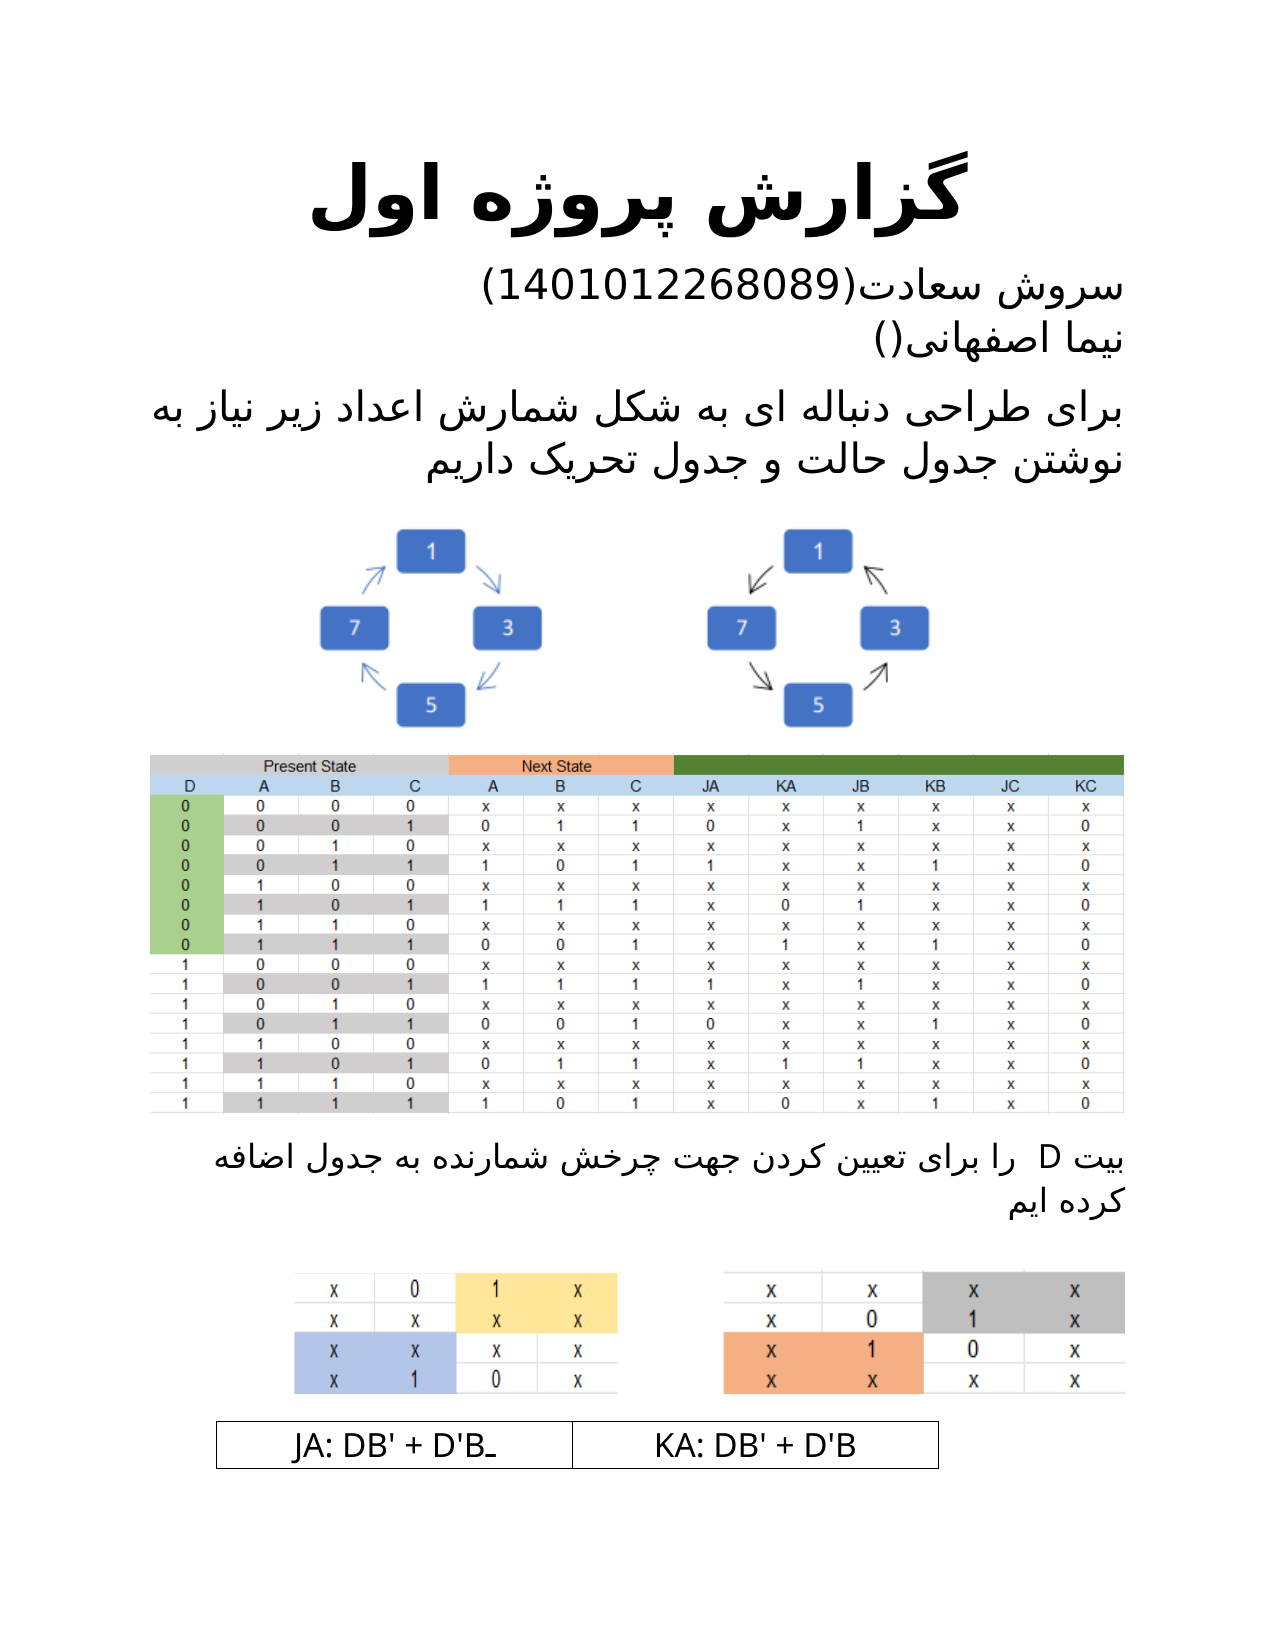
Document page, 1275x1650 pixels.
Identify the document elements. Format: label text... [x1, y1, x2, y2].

text سروش سعادت(1401012268089) نیما اصفهانی() [150, 261, 1125, 362]
picture [150, 753, 1125, 1114]
text بیت D را برای تعیین کردن جهت چرخش شمارنده به جدول اضافه کرده ایم [150, 1133, 1125, 1220]
picture [723, 1270, 1125, 1394]
table_header ـJA: DB' + D'B [217, 1422, 572, 1467]
picture [268, 503, 1007, 736]
picture [294, 1273, 618, 1394]
table_header KA: DB' + D'B [573, 1422, 938, 1467]
text برای طراحی دنباله ای به شکل شمارش اعداد زیر نیاز به نوشتن جدول حالت و جدول تحریک داریم [150, 382, 1125, 483]
text گزارش پروژه اول [150, 150, 1125, 237]
